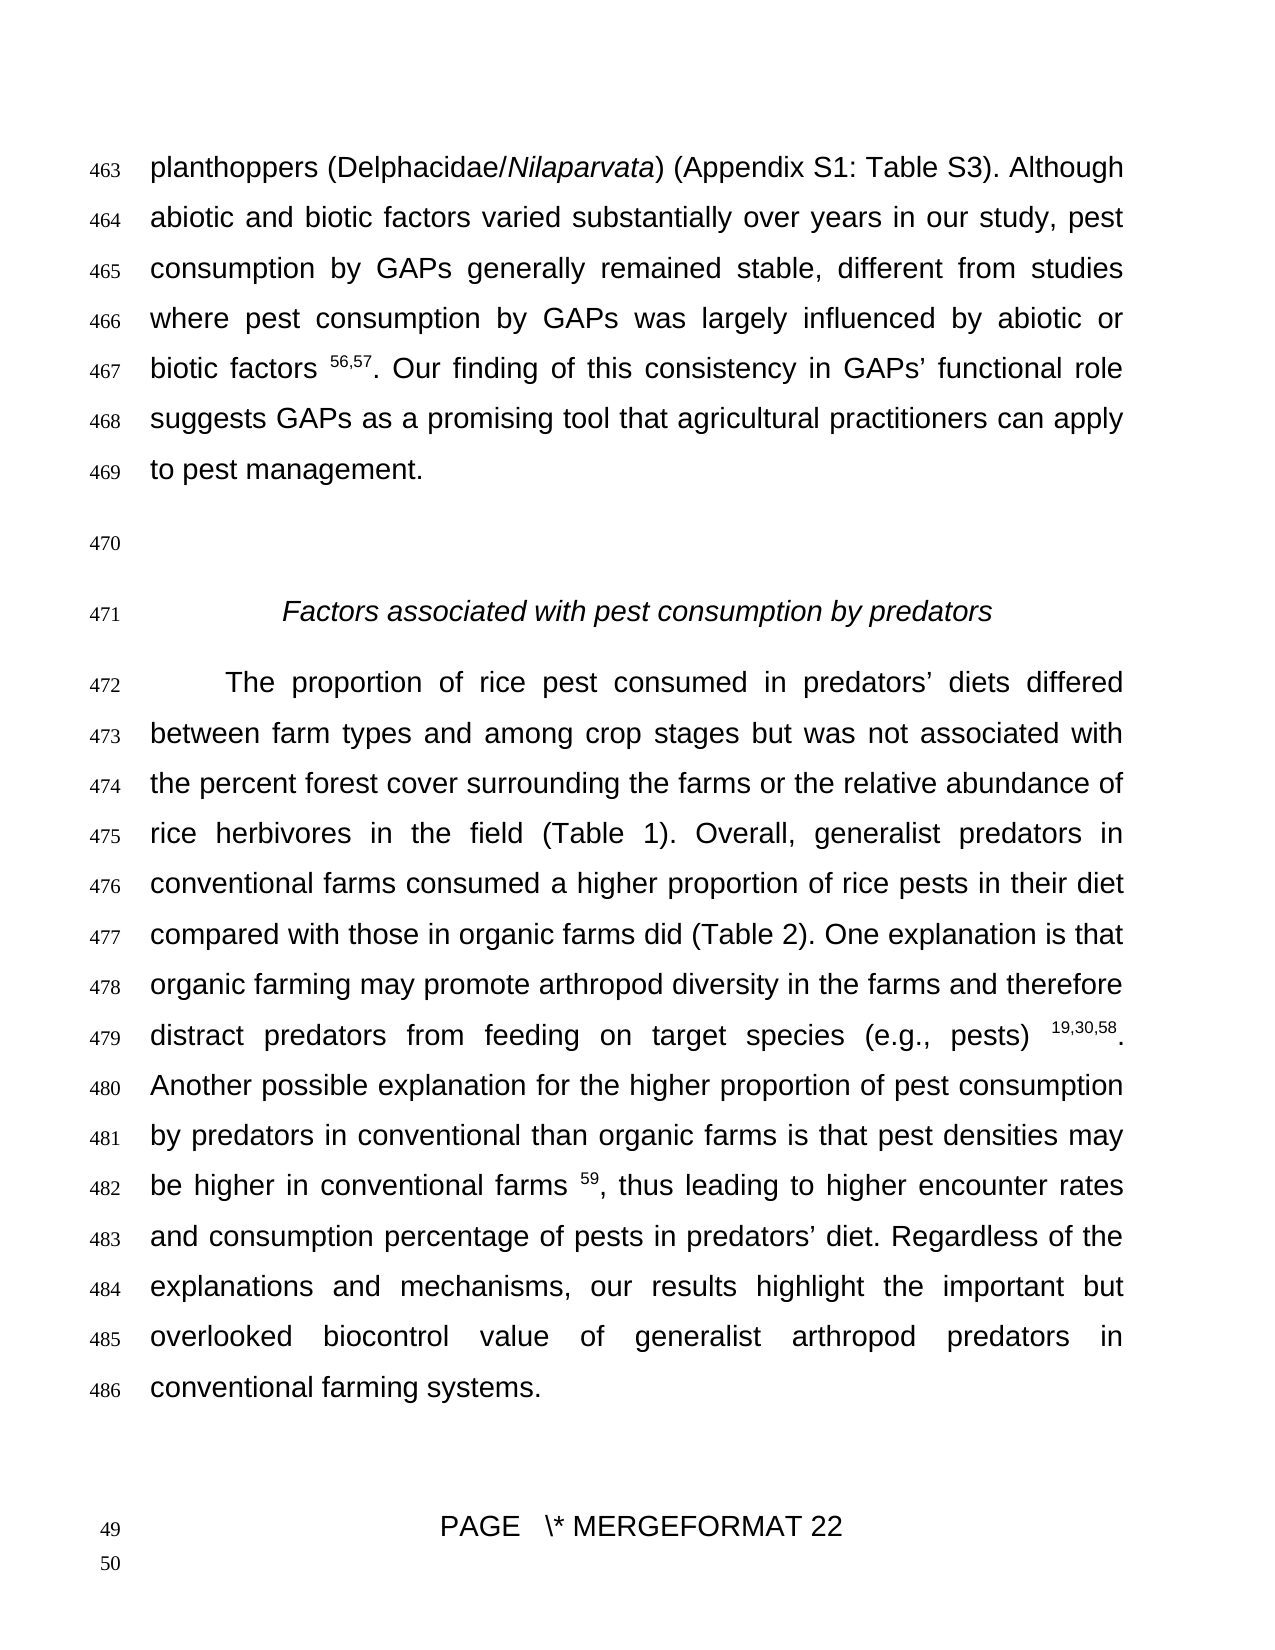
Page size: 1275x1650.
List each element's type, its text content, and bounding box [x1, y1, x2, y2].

text Factors associated with pest consumption by predators [150, 594, 1125, 628]
text The proportion of rice pest consumed in predators’ diets differed between farm types and among crop stages but was not associated with the percent forest cover surrounding the farms or the relative abundance of rice herbivores in the field (Table 1). Overall, generalist predators in conventional farms consumed a higher proportion of rice pests in their diet compared with those in organic farms did (Table 2). One explanation is that organic farming may promote arthropod diversity in the farms and therefore distract predators from feeding on target species (e.g., pests) 19,30,58. Another possible explanation for the higher proportion of pest consumption by predators in conventional than organic farms is that pest densities may be higher in conventional farms 59, thus leading to higher encounter rates and consumption percentage of pests in predators’ diet. Regardless of the explanations and mechanisms, our results highlight the important but overlooked biocontrol value of generalist arthropod predators in conventional farming systems. [150, 665, 1125, 1403]
